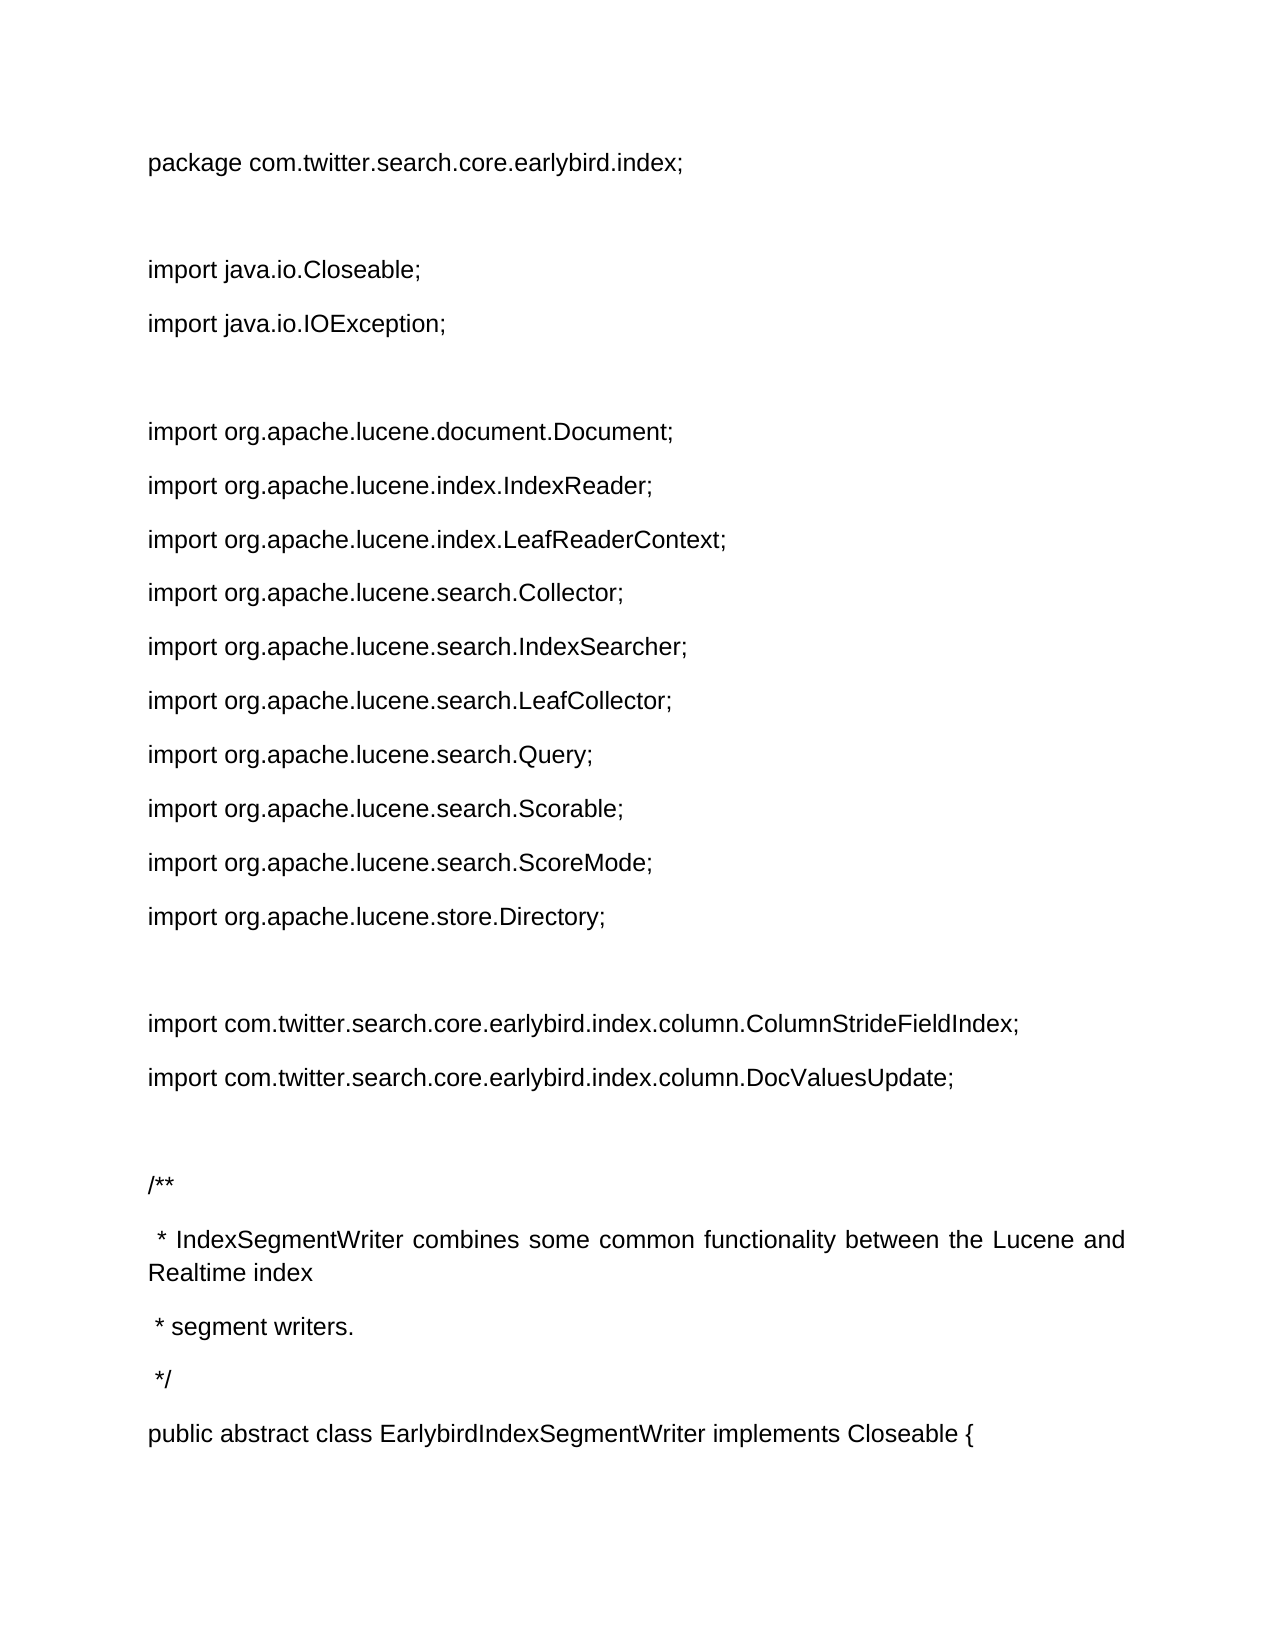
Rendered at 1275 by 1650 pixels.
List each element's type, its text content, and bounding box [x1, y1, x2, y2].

text import org.apache.lucene.search.Query; [148, 740, 1127, 769]
text * IndexSegmentWriter combines some common functionality between the Lucene and Realtime index [148, 1225, 1127, 1286]
text import org.apache.lucene.search.IndexSearcher; [148, 632, 1127, 661]
text public abstract class EarlybirdIndexSegmentWriter implements Closeable { [148, 1419, 1127, 1448]
text package com.twitter.search.core.earlybird.index; [148, 148, 1127, 176]
text import org.apache.lucene.search.Scorable; [148, 794, 1127, 823]
text */ [148, 1365, 1127, 1394]
text import com.twitter.search.core.earlybird.index.column.ColumnStrideFieldIndex; [148, 1009, 1127, 1038]
text import org.apache.lucene.index.LeafReaderContext; [148, 524, 1127, 553]
text import java.io.IOException; [148, 309, 1127, 338]
text import org.apache.lucene.search.Collector; [148, 578, 1127, 607]
text import org.apache.lucene.index.IndexReader; [148, 471, 1127, 499]
text import org.apache.lucene.search.LeafCollector; [148, 686, 1127, 715]
text import java.io.Closeable; [148, 255, 1127, 284]
text * segment writers. [148, 1312, 1127, 1340]
text import com.twitter.search.core.earlybird.index.column.DocValuesUpdate; [148, 1063, 1127, 1092]
text import org.apache.lucene.store.Directory; [148, 902, 1127, 930]
text import org.apache.lucene.search.ScoreMode; [148, 848, 1127, 876]
text import org.apache.lucene.document.Document; [148, 417, 1127, 446]
text /** [148, 1171, 1127, 1199]
